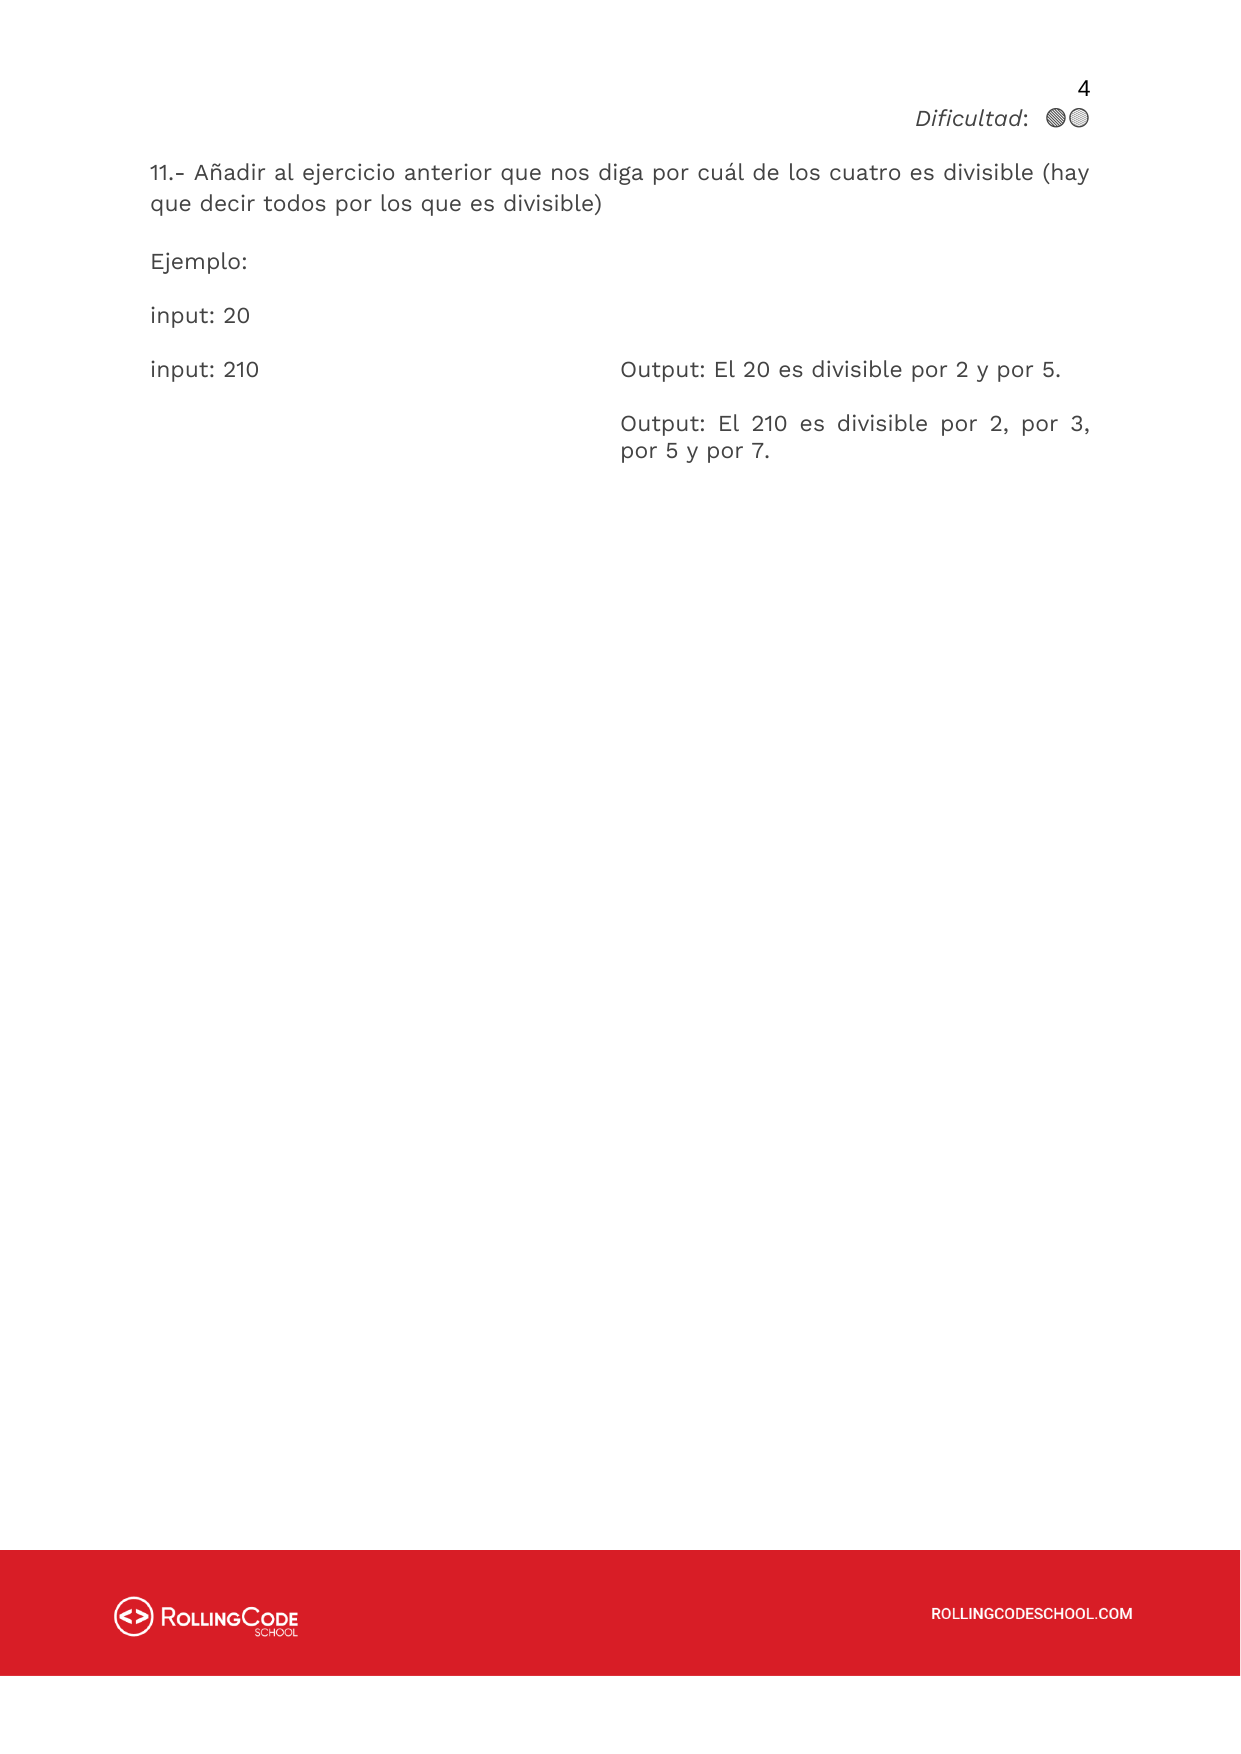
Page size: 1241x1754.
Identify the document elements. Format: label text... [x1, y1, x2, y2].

picture [0, 1550, 1241, 1676]
text input: 20 [150, 302, 582, 329]
text 11.- Añadir al ejercicio anterior que nos diga por cuál de los cuatro es divisible (hay que decir todos por los que es divisible) [150, 159, 1090, 217]
text Dificultad: 🟢🟡 [150, 105, 1090, 132]
text input: 210 [150, 356, 582, 383]
text Output: El 20 es divisible por 2 y por 5. [620, 356, 1090, 383]
text Output: El 210 es divisible por 2, por 3, por 5 y por 7. [620, 410, 1090, 463]
text Ejemplo: [150, 248, 1090, 275]
